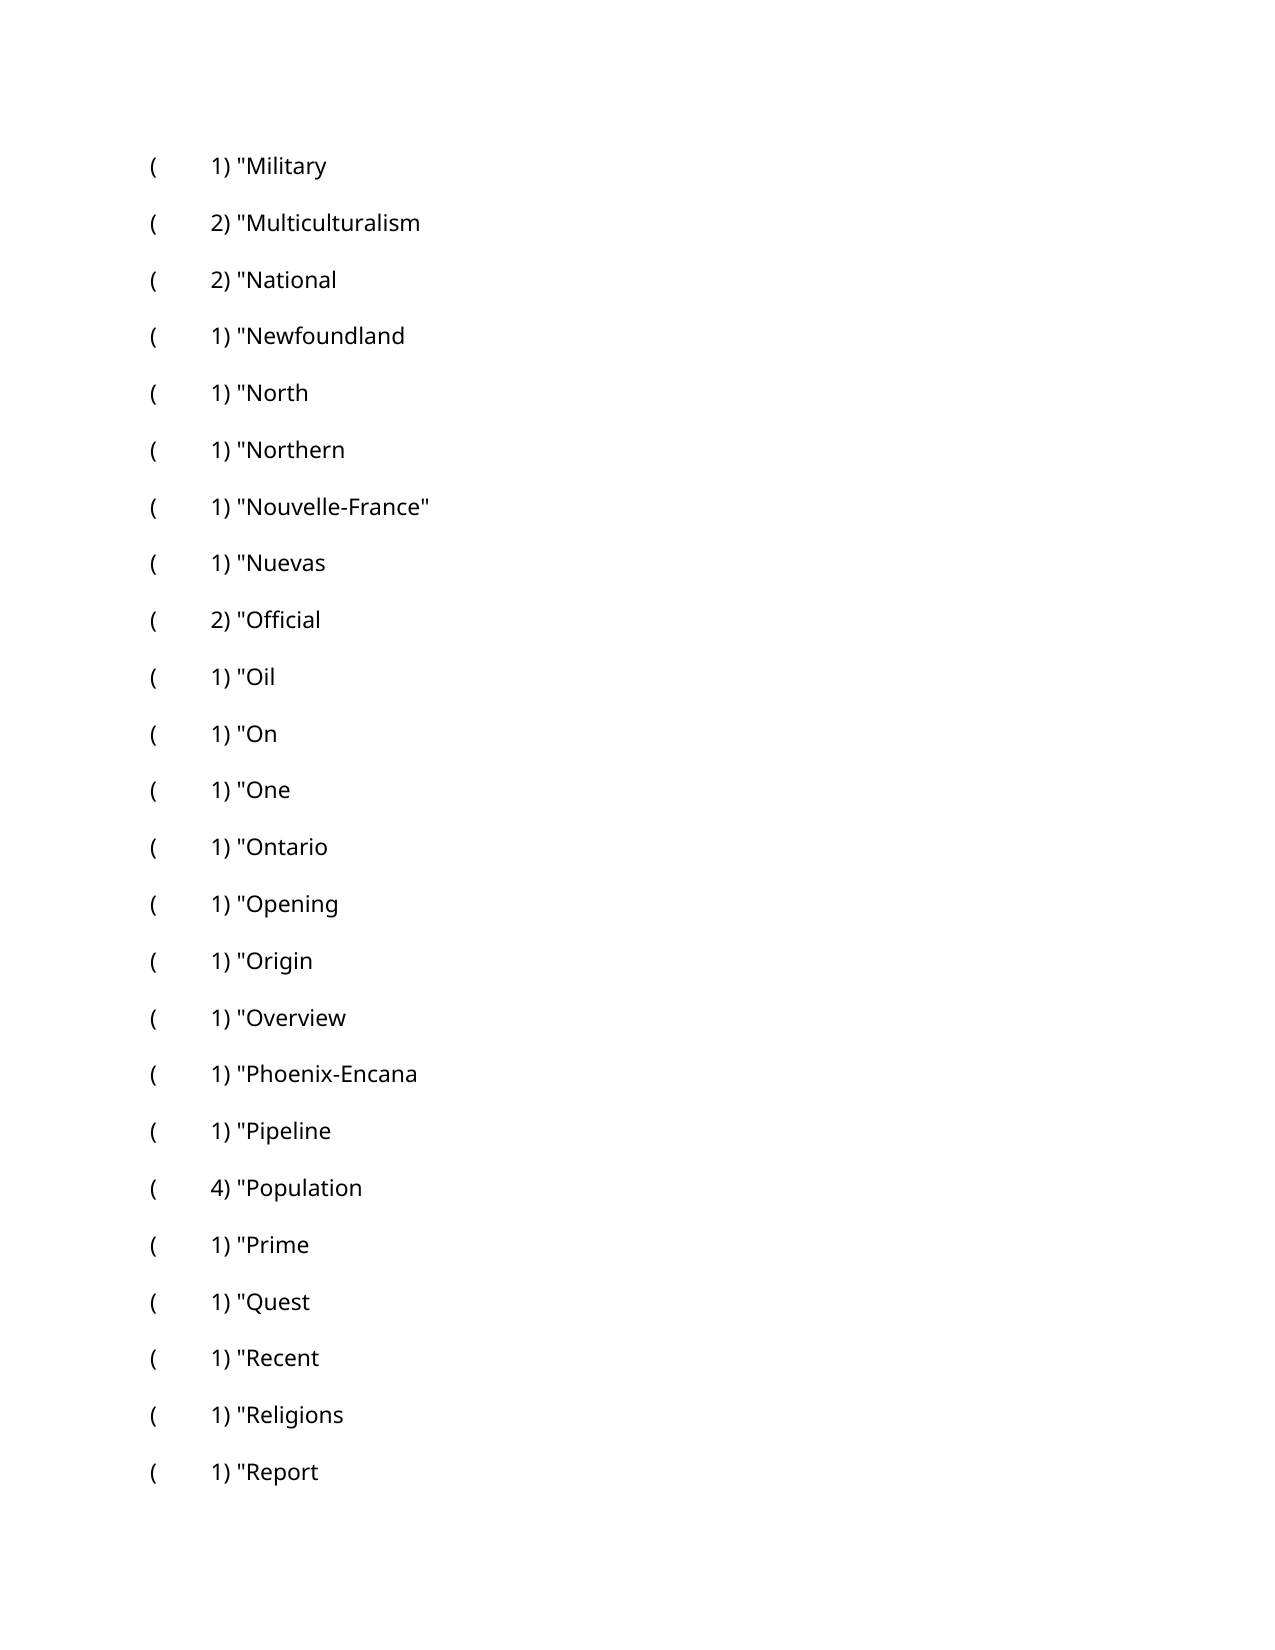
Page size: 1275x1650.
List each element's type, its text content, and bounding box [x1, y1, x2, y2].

text ( 1) "Recent [150, 1342, 1125, 1373]
text ( 1) "Oil [150, 661, 1125, 692]
text ( 2) "National [150, 263, 1125, 295]
text ( 1) "Nuevas [150, 547, 1125, 579]
text ( 1) "Opening [150, 888, 1125, 919]
text ( 2) "Official [150, 604, 1125, 635]
text ( 1) "Newfoundland [150, 320, 1125, 352]
text ( 4) "Population [150, 1172, 1125, 1203]
text ( 1) "On [150, 718, 1125, 749]
text ( 1) "Ontario [150, 831, 1125, 862]
text ( 1) "Phoenix-Encana [150, 1058, 1125, 1089]
text ( 1) "Report [150, 1456, 1125, 1487]
text ( 1) "Pipeline [150, 1115, 1125, 1146]
text ( 1) "Origin [150, 945, 1125, 976]
text ( 1) "One [150, 774, 1125, 806]
text ( 1) "Quest [150, 1285, 1125, 1317]
text ( 2) "Multiculturalism [150, 207, 1125, 238]
text ( 1) "Religions [150, 1399, 1125, 1430]
text ( 1) "Prime [150, 1229, 1125, 1260]
text ( 1) "Nouvelle-France" [150, 491, 1125, 522]
text ( 1) "Military [150, 150, 1125, 181]
text ( 1) "Overview [150, 1002, 1125, 1033]
text ( 1) "Northern [150, 434, 1125, 465]
text ( 1) "North [150, 377, 1125, 408]
